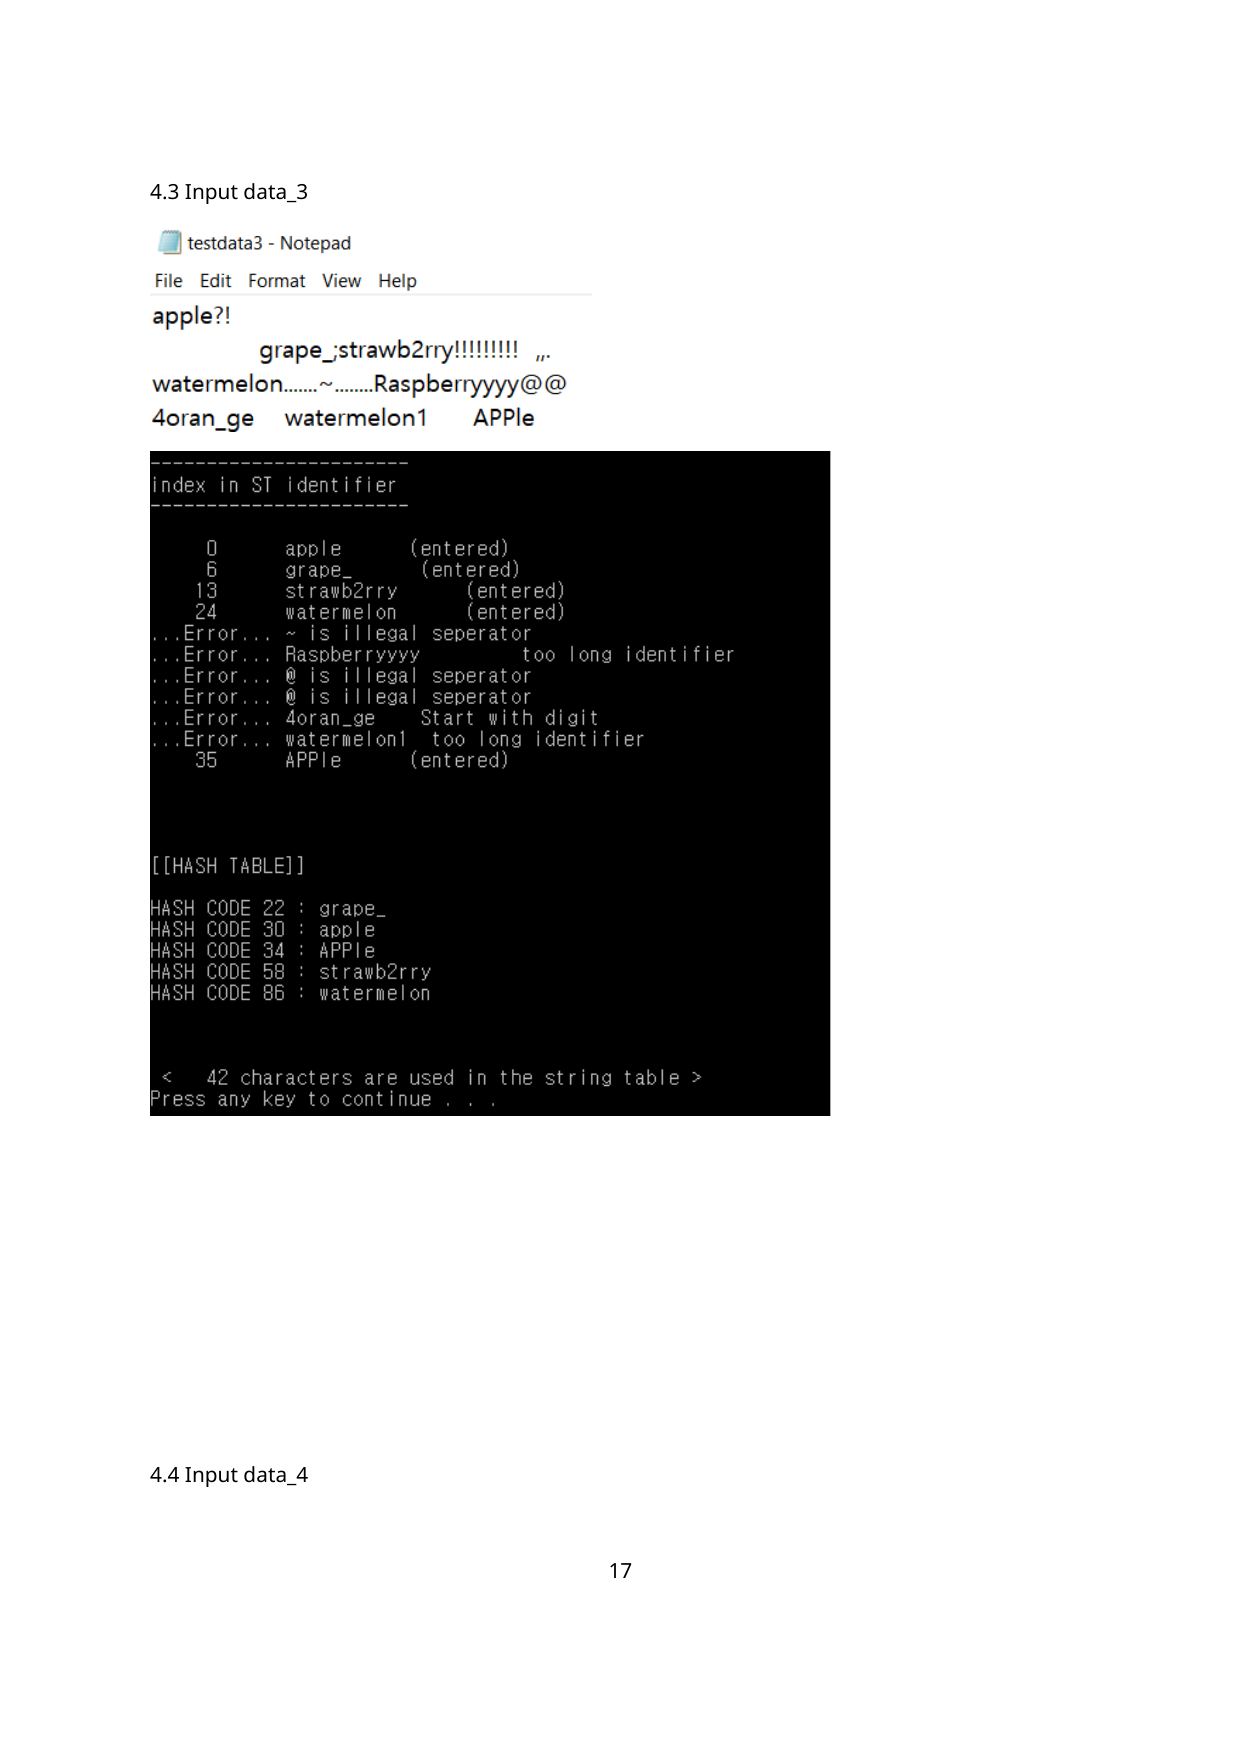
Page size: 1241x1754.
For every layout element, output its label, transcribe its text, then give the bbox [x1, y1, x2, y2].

text 4.3 Input data_3 [150, 177, 1090, 206]
text 4.4 Input data_4 [150, 1460, 1090, 1488]
picture [150, 451, 831, 1116]
picture [150, 224, 592, 432]
